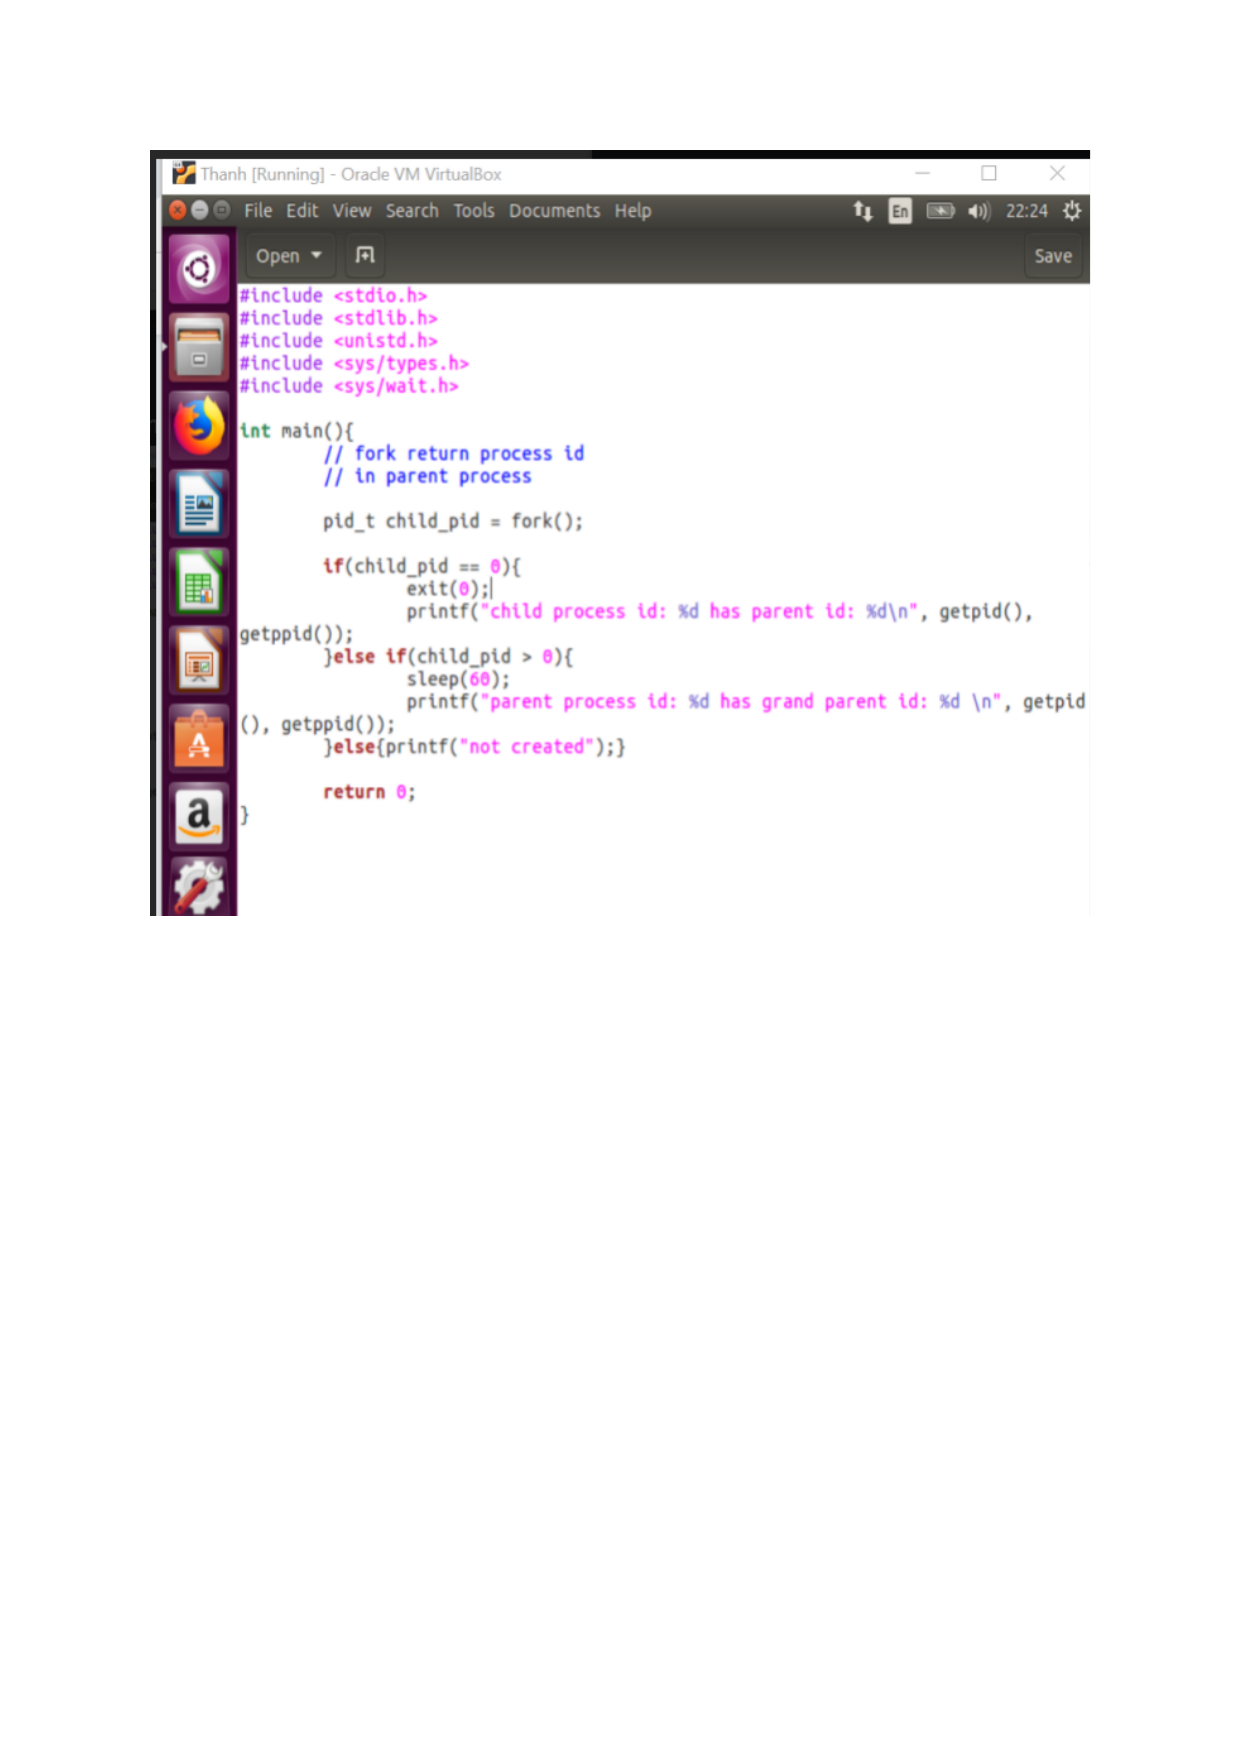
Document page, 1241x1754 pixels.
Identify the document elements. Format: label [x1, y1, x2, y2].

picture [150, 150, 1091, 916]
